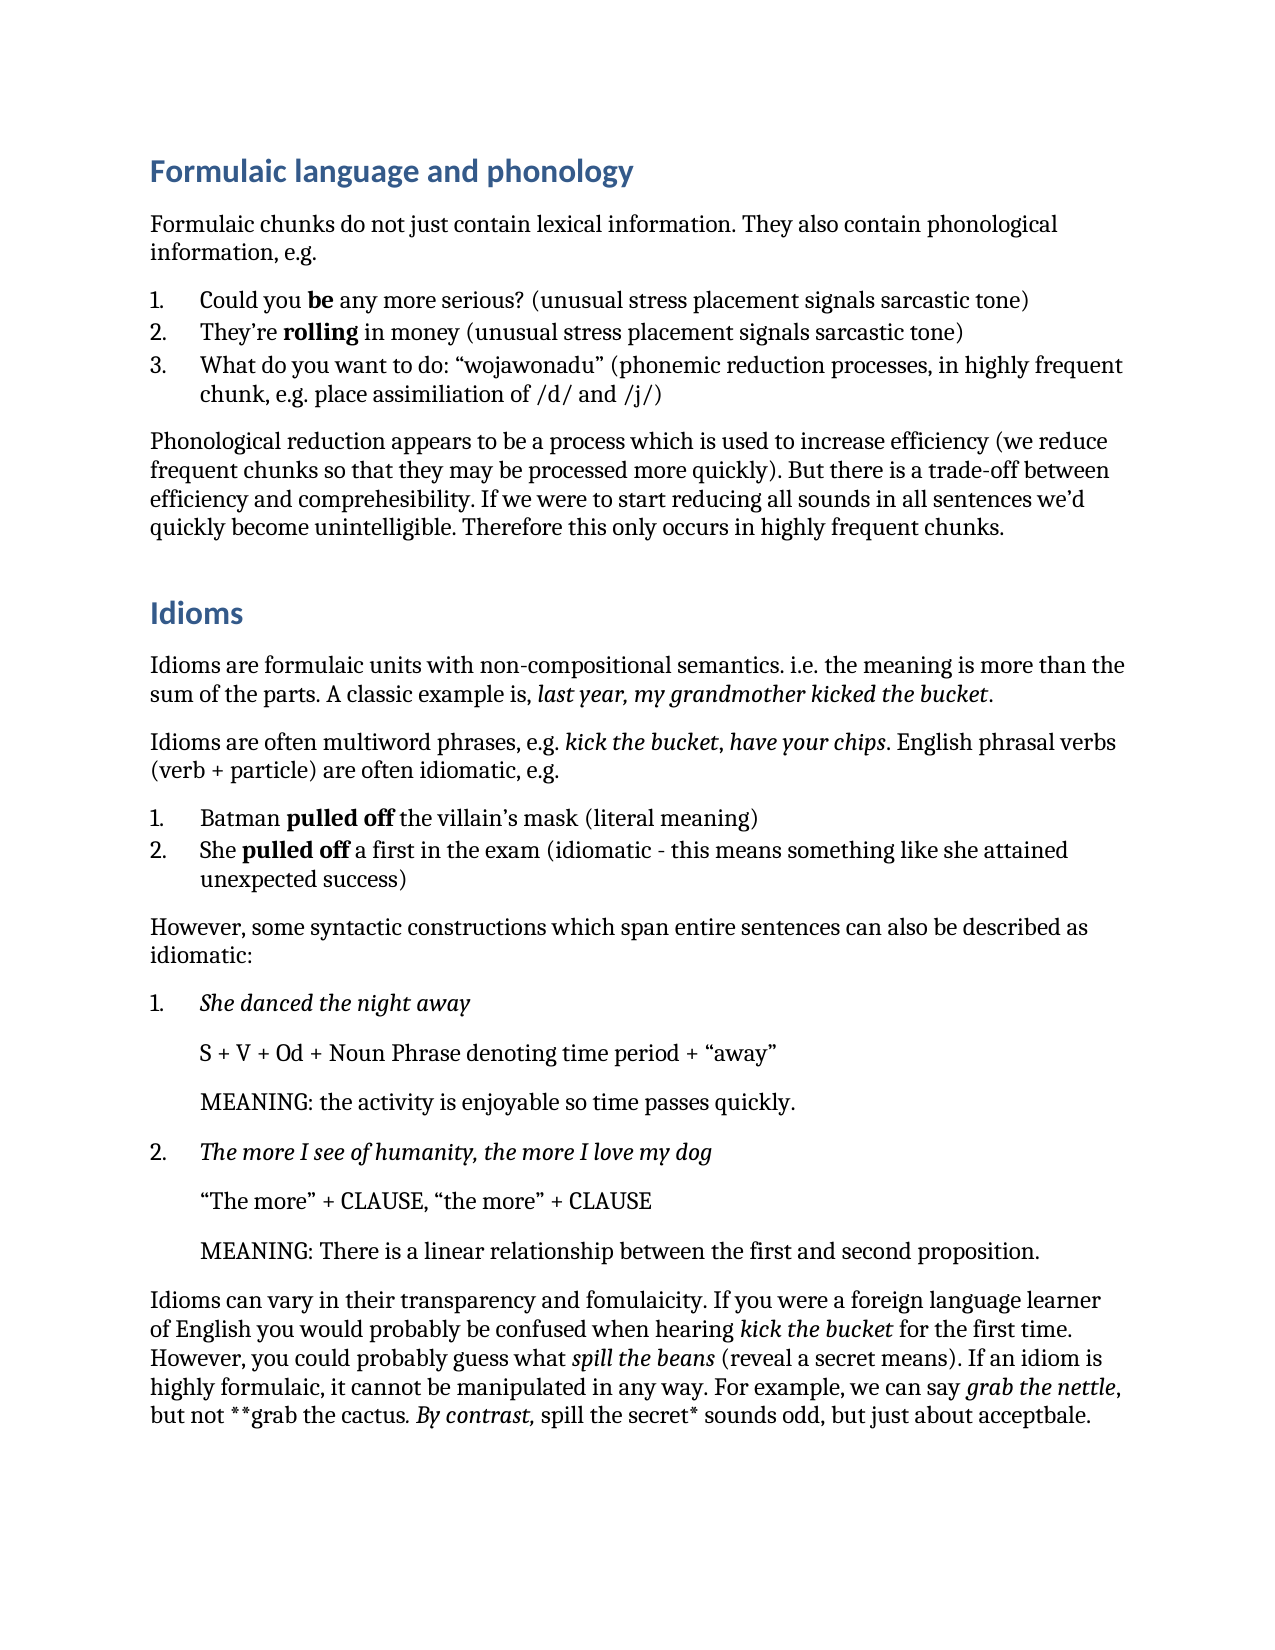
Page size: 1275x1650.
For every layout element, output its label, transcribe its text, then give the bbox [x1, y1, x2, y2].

list MEANING: the activity is enjoyable so time passes quickly. [150, 1088, 1125, 1117]
text Idioms are often multiword phrases, e.g. kick the bucket, have your chips. English phrasal verbs (verb + particle) are often idiomatic, e.g. [150, 728, 1125, 785]
list S + V + Od + Noun Phrase denoting time period + “away” [150, 1038, 1125, 1067]
list She pulled off a first in the exam (idiomatic - this means something like she attained unexpected success) [150, 836, 1125, 894]
list The more I see of humanity, the more I love my dog [150, 1138, 1125, 1166]
text Idioms can vary in their transparency and fomulaicity. If you were a foreign language learner of English you would probably be confused when hearing kick the bucket for the first time. However, you could probably guess what spill the beans (reveal a secret means). If an idiom is highly formulaic, it cannot be manipulated in any way. For example, we can say grab the nettle, but not **grab the cactus. By contrast, spill the secret* sounds odd, but just about acceptbale. [150, 1286, 1125, 1430]
subtitle Idioms [150, 592, 1125, 633]
text Formulaic chunks do not just contain lexical information. They also contain phonological information, e.g. [150, 209, 1125, 267]
list She danced the night away [150, 989, 1125, 1018]
list MEANING: There is a linear relationship between the first and second proposition. [150, 1237, 1125, 1266]
text However, some syntactic constructions which span entire sentences can also be described as idiomatic: [150, 913, 1125, 970]
subtitle Formulaic language and phonology [150, 150, 1125, 191]
list What do you want to do: “wojawonadu” (phonemic reduction processes, in highly frequent chunk, e.g. place assimiliation of /d/ and /j/) [150, 351, 1125, 408]
list Could you be any more serious? (unusual stress placement signals sarcastic tone) [150, 286, 1125, 314]
list They’re rolling in money (unusual stress placement signals sarcastic tone) [150, 318, 1125, 347]
text Idioms are formulaic units with non-compositional semantics. i.e. the meaning is more than the sum of the parts. A classic example is, last year, my grandmother kicked the bucket. [150, 651, 1125, 709]
list “The more” + CLAUSE, “the more” + CLAUSE [150, 1187, 1125, 1216]
list Batman pulled off the villain’s mask (literal meaning) [150, 804, 1125, 833]
text Phonological reduction appears to be a process which is used to increase efficiency (we reduce frequent chunks so that they may be processed more quickly). But there is a trade-off between efficiency and comprehesibility. If we were to start reducing all sounds in all sentences we’d quickly become unintelligible. Therefore this only occurs in highly frequent chunks. [150, 427, 1125, 542]
